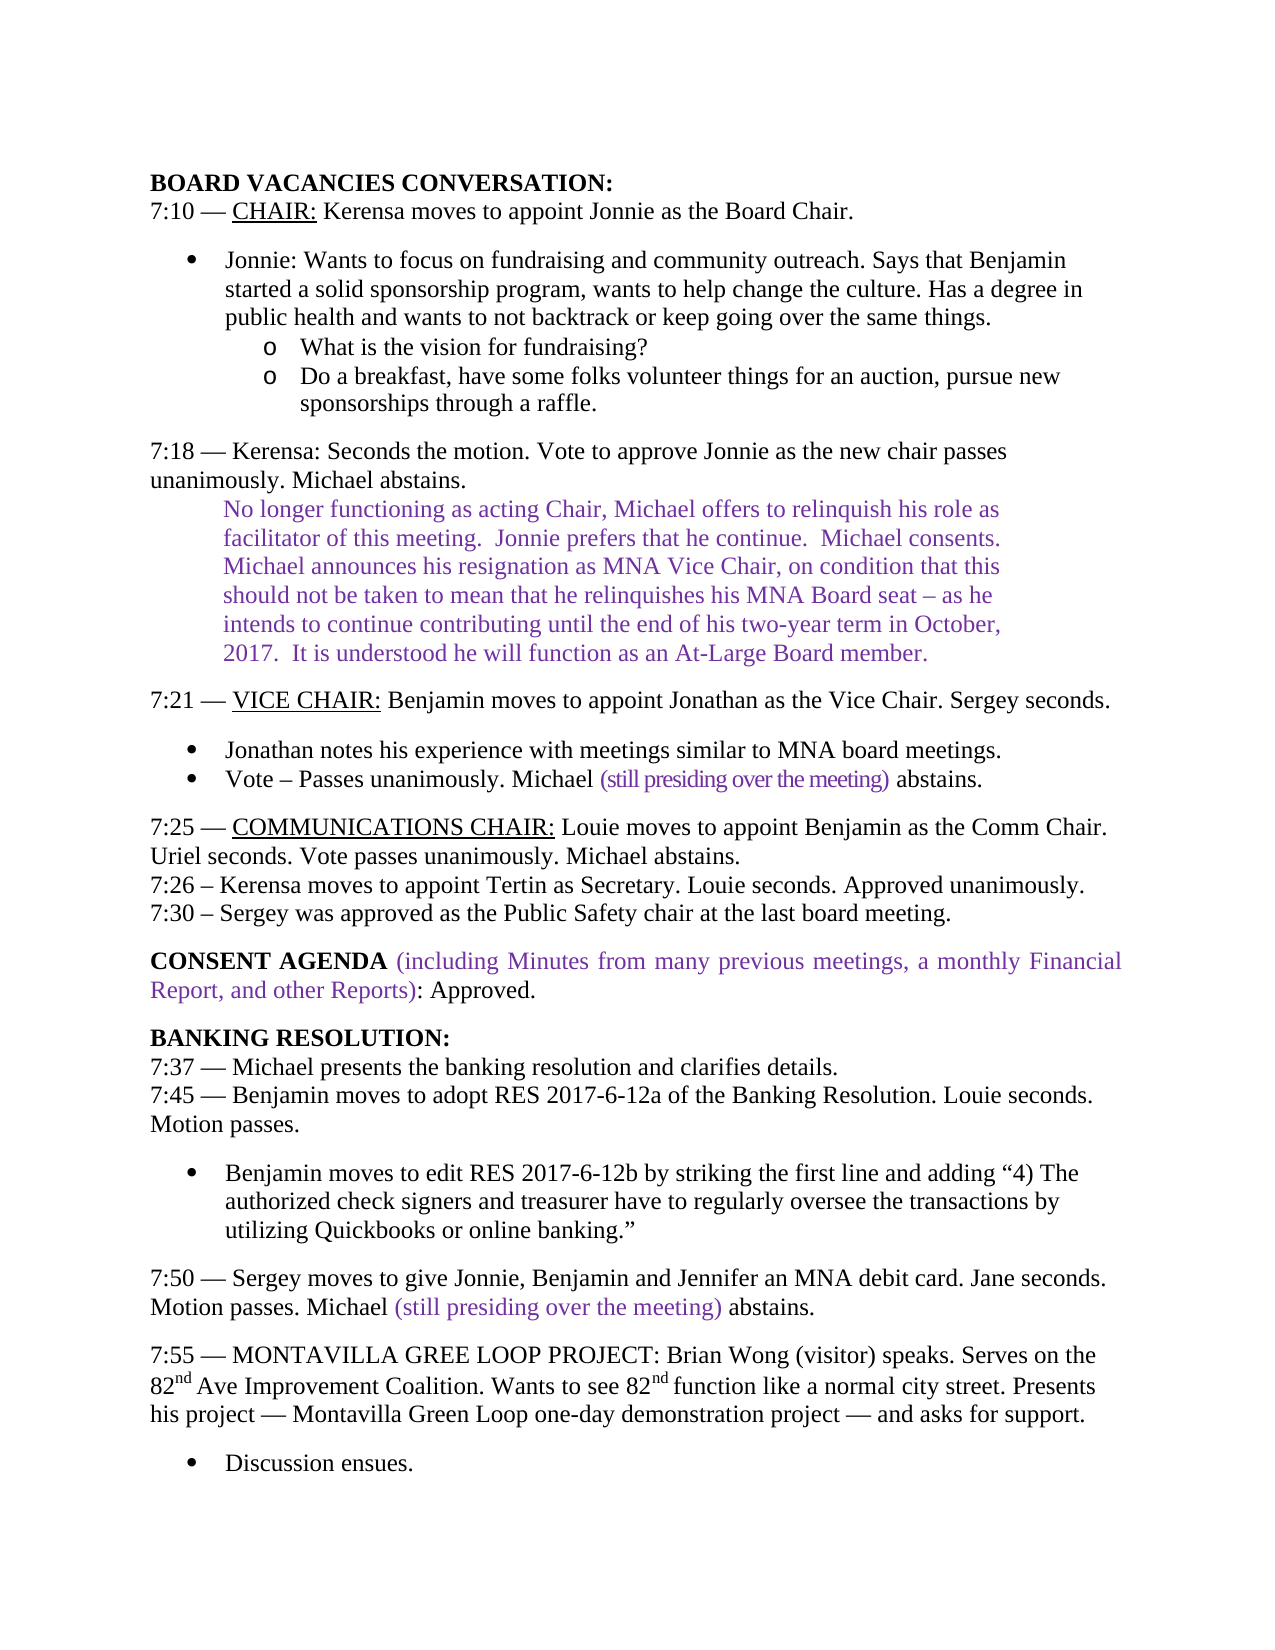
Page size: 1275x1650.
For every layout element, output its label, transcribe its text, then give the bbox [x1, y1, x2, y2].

list Vote – Passes unanimously. Michael (still presiding over the meeting) abstains. [187, 764, 1123, 793]
list Michael announces his resignation as MNA Vice Chair, on condition that this should not be taken to mean that he relinquishes his MNA Board seat – as he intends to continue contributing until the end of his two-year term in October, 2017. It is understood he will function as an At-Large Board member. [185, 551, 1009, 666]
text 7:25 ― COMMUNICATIONS CHAIR: Louie moves to appoint Benjamin as the Comm Chair. Uriel seconds. Vote passes unanimously. Michael abstains. [150, 812, 1110, 870]
list Jonnie: Wants to focus on fundraising and community outreach. Says that Benjamin started a solid sponsorship program, wants to help change the culture. Has a degree in public health and wants to not backtrack or keep going over the same things. [187, 245, 1090, 331]
list No longer functioning as acting Chair, Michael offers to relinquish his role as facilitator of this meeting. Jonnie prefers that he continue. Michael consents. [185, 494, 1009, 551]
text 7:18 ― Kerensa: Seconds the motion. Vote to approve Jonnie as the new chair passes unanimously. Michael abstains. [150, 436, 1009, 494]
text 7:37 ― Michael presents the banking resolution and clarifies details. [150, 1052, 1123, 1081]
text 7:10 ― CHAIR: Kerensa moves to appoint Jonnie as the Board Chair. [150, 197, 1123, 225]
subtitle BOARD VACANCIES CONVERSATION: [150, 168, 1123, 197]
list Jonathan notes his experience with meetings similar to MNA board meetings. [187, 734, 1123, 764]
list Benjamin moves to edit RES 2017-6-12b by striking the first line and adding “4) The authorized check signers and treasurer have to regularly oversee the transactions by utilizing Quickbooks or online banking.” [187, 1158, 1079, 1244]
list What is the vision for fundraising? [262, 331, 1123, 361]
list Discussion ensues. [187, 1448, 1123, 1476]
subtitle BANKING RESOLUTION: [150, 1023, 1123, 1052]
text CONSENT AGENDA (including Minutes from many previous meetings, a monthly Financial Report, and other Reports): Approved. [150, 946, 1123, 1004]
text 7:55 ― MONTAVILLA GREE LOOP PROJECT: Brian Wong (visitor) speaks. Serves on the 82nd Ave Improvement Coalition. Wants to see 82nd function like a normal city street. Presents his project ― Montavilla Green Loop one-day demonstration project ― and asks for support. [150, 1341, 1097, 1428]
list Do a breakfast, have some folks volunteer things for an auction, pursue new sponsorships through a raffle. [262, 362, 1061, 417]
text 7:45 ― Benjamin moves to adopt RES 2017-6-12a of the Banking Resolution. Louie seconds. Motion passes. [150, 1081, 1096, 1138]
text 7:50 ― Sergey moves to give Jonnie, Benjamin and Jennifer an MNA debit card. Jane seconds. Motion passes. Michael (still presiding over the meeting) abstains. [150, 1263, 1109, 1321]
text 7:26 – Kerensa moves to appoint Tertin as Secretary. Louie seconds. Approved unanimously. 7:30 – Sergey was approved as the Public Safety chair at the last board meeting. [150, 870, 1087, 927]
text 7:21 ― VICE CHAIR: Benjamin moves to appoint Jonathan as the Vice Chair. Sergey seconds. [150, 686, 1123, 714]
